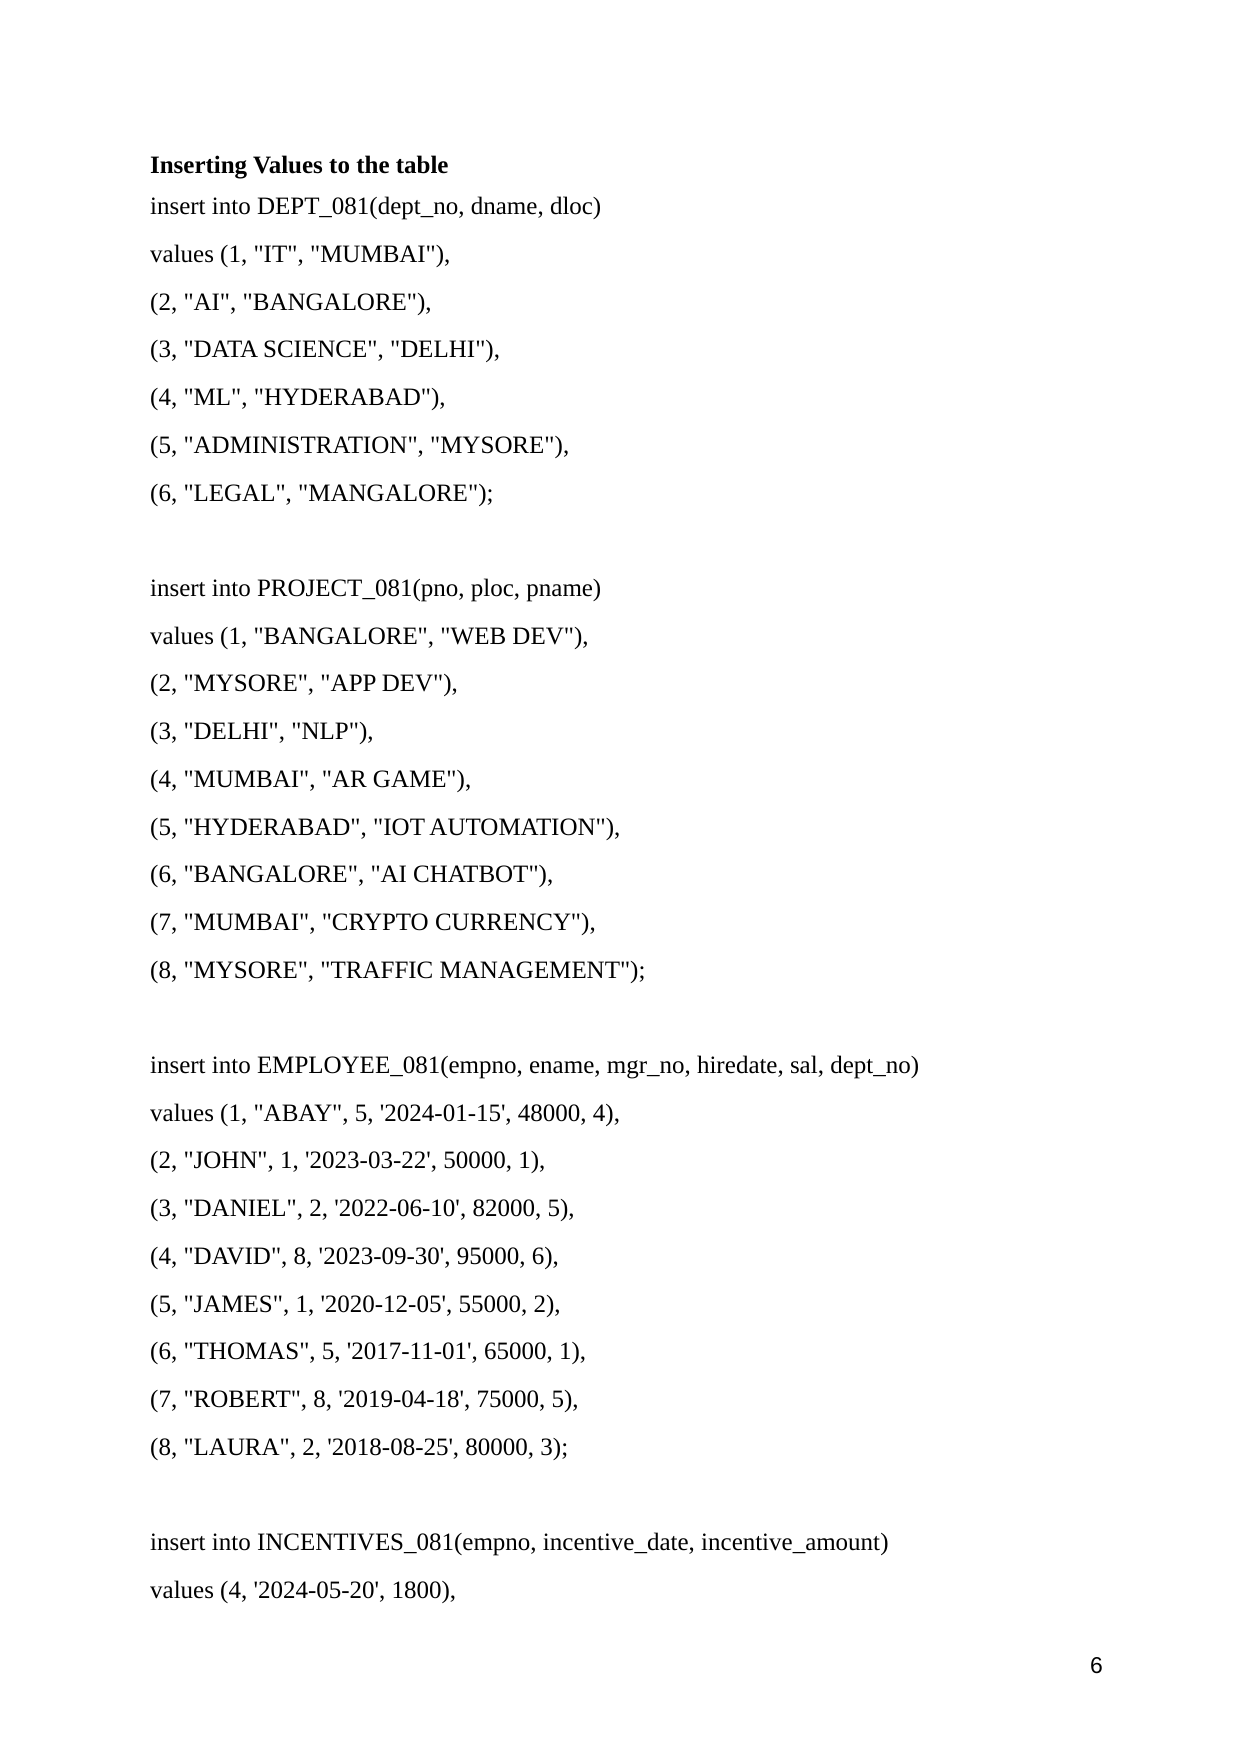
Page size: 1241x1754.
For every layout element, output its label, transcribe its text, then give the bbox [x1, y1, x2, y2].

text (2, "AI", "BANGALORE"), [150, 287, 1090, 316]
text values (1, "IT", "MUMBAI"), [150, 239, 1090, 268]
subtitle Inserting Values to the table [150, 150, 1090, 179]
text insert into INCENTIVES_081(empno, incentive_date, incentive_amount) [150, 1527, 1090, 1556]
text (4, "ML", "HYDERABAD"), [150, 382, 1090, 411]
text insert into DEPT_081(dept_no, dname, dloc) [150, 191, 1090, 220]
text (5, "HYDERABAD", "IOT AUTOMATION"), [150, 812, 1090, 840]
text (3, "DATA SCIENCE", "DELHI"), [150, 334, 1090, 363]
text (8, "MYSORE", "TRAFFIC MANAGEMENT"); [150, 955, 1090, 983]
text (6, "LEGAL", "MANGALORE"); [150, 478, 1090, 506]
text (5, "ADMINISTRATION", "MYSORE"), [150, 430, 1090, 459]
text insert into PROJECT_081(pno, ploc, pname) [150, 573, 1090, 602]
text (6, "BANGALORE", "AI CHATBOT"), [150, 859, 1090, 888]
text (7, "ROBERT", 8, '2019-04-18', 75000, 5), [150, 1384, 1090, 1413]
text (3, "DANIEL", 2, '2022-06-10', 82000, 5), [150, 1193, 1090, 1222]
text insert into EMPLOYEE_081(empno, ename, mgr_no, hiredate, sal, dept_no) [150, 1050, 1090, 1079]
text (7, "MUMBAI", "CRYPTO CURRENCY"), [150, 907, 1090, 936]
text (6, "THOMAS", 5, '2017-11-01', 65000, 1), [150, 1336, 1090, 1365]
text (8, "LAURA", 2, '2018-08-25', 80000, 3); [150, 1432, 1090, 1461]
text (3, "DELHI", "NLP"), [150, 716, 1090, 745]
text (4, "DAVID", 8, '2023-09-30', 95000, 6), [150, 1241, 1090, 1270]
text values (1, "ABAY", 5, '2024-01-15', 48000, 4), [150, 1098, 1090, 1127]
text values (1, "BANGALORE", "WEB DEV"), [150, 621, 1090, 649]
text (5, "JAMES", 1, '2020-12-05', 55000, 2), [150, 1289, 1090, 1317]
text values (4, '2024-05-20', 1800), [150, 1575, 1090, 1604]
text (2, "MYSORE", "APP DEV"), [150, 668, 1090, 697]
text (2, "JOHN", 1, '2023-03-22', 50000, 1), [150, 1146, 1090, 1174]
text (4, "MUMBAI", "AR GAME"), [150, 764, 1090, 793]
